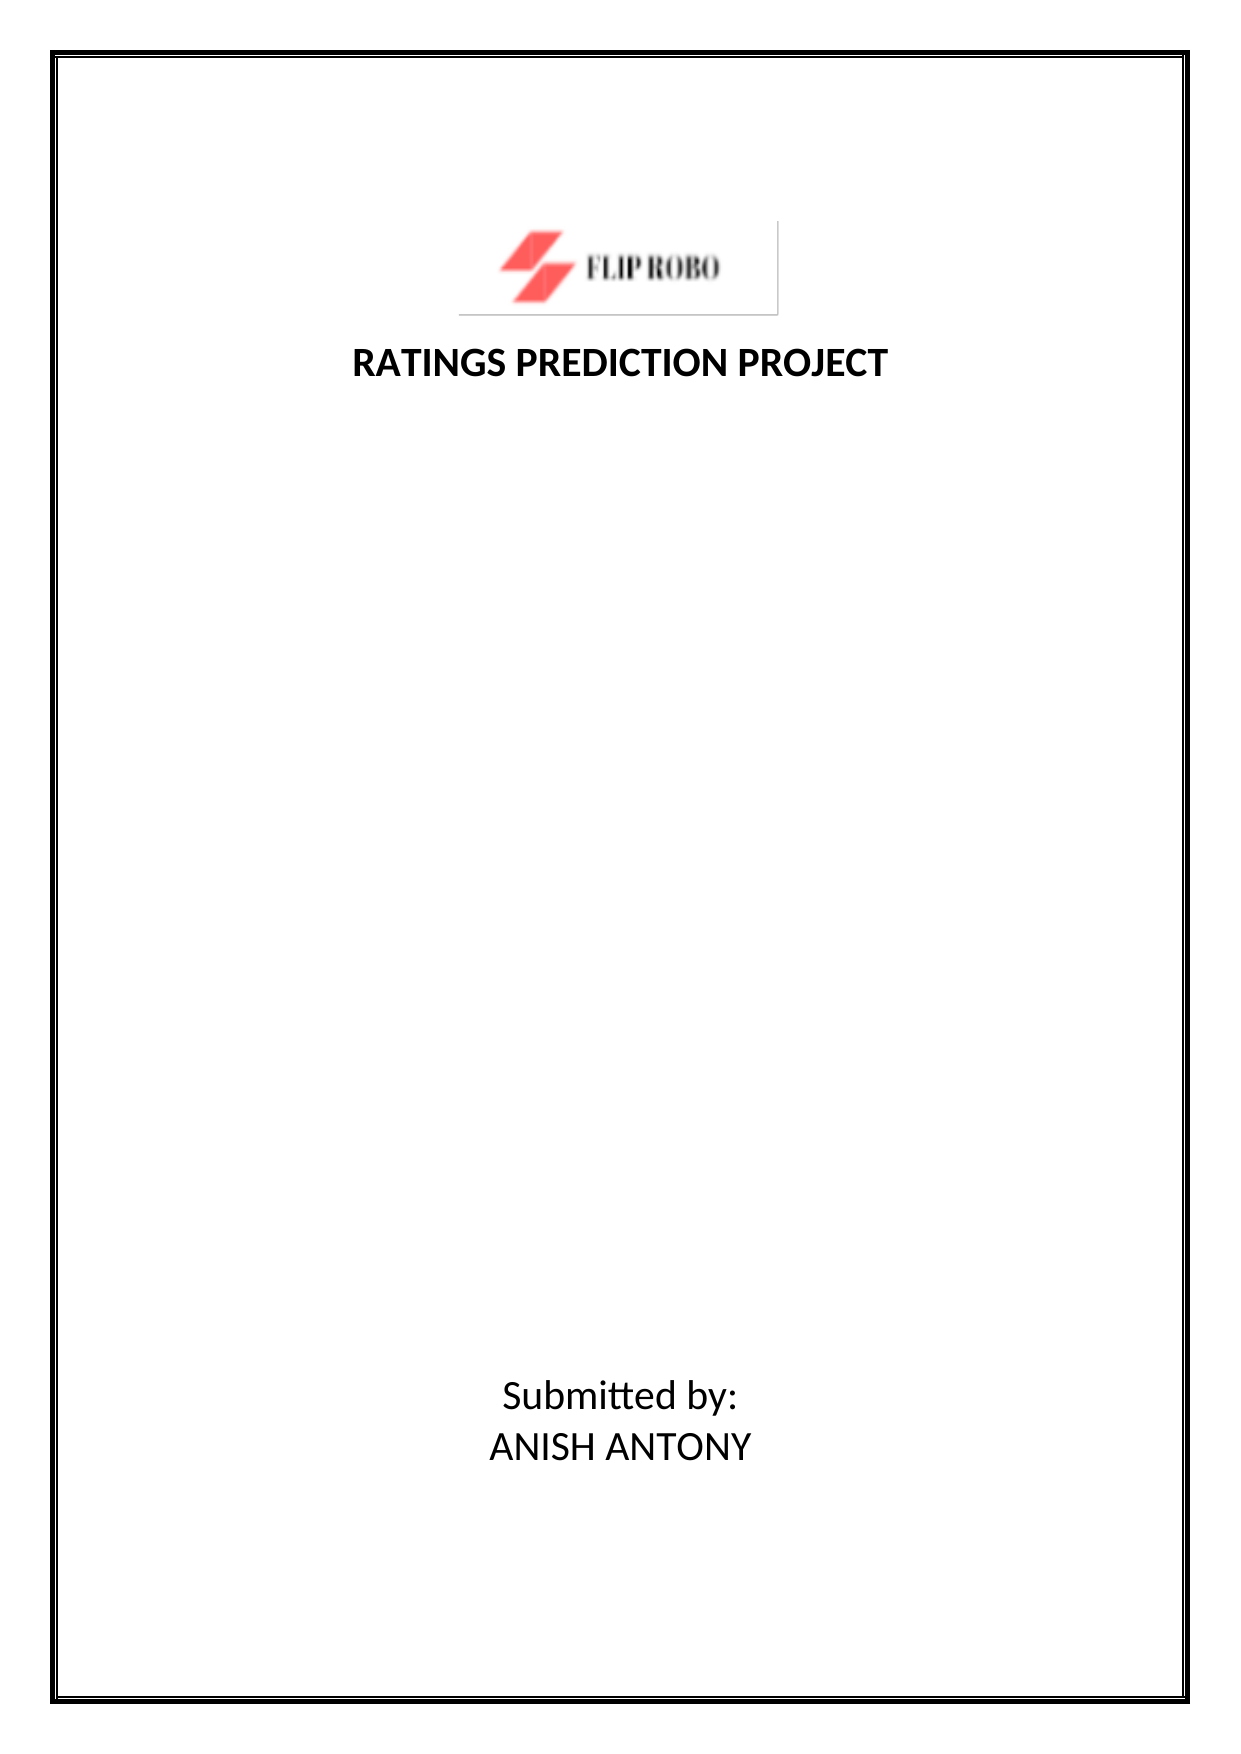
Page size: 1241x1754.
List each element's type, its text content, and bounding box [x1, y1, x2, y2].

text RATINGS PREDICTION PROJECT [150, 336, 1090, 387]
text Submitted by: [150, 1369, 1090, 1419]
text ANISH ANTONY [150, 1419, 1090, 1470]
picture [458, 221, 782, 318]
